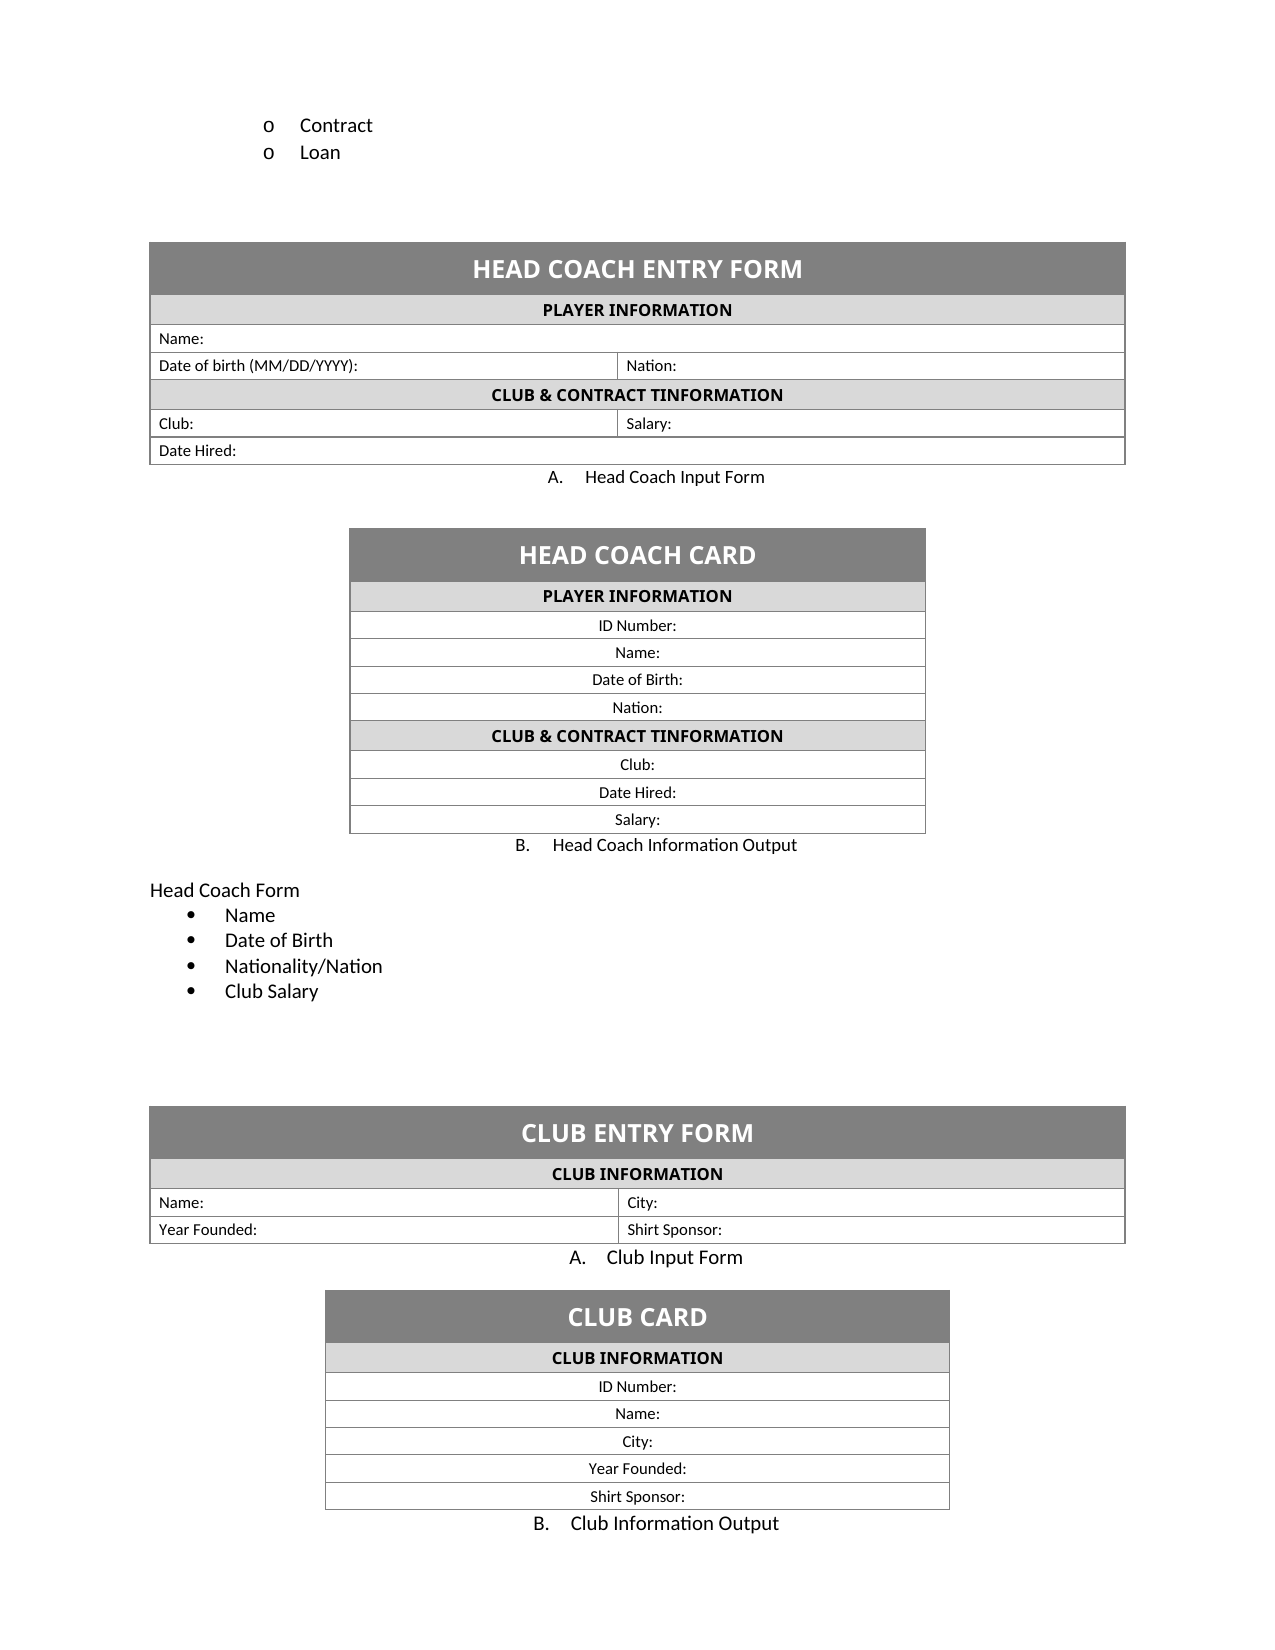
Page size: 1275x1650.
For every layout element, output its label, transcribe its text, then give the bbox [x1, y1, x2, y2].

table_cell Club & ContracT tInformation [151, 380, 1124, 409]
table_cell Nation: [351, 694, 925, 720]
list Date of Birth [187, 928, 1125, 953]
list Name [187, 902, 1125, 928]
table_cell Name: [326, 1401, 949, 1427]
list Club Information Output [187, 1510, 1125, 1536]
list Nationality/Nation [187, 953, 1125, 978]
list Club Salary [187, 978, 1125, 1004]
table_cell Name: [351, 639, 925, 666]
table_header Club Entry Form [151, 1107, 1124, 1158]
list Head Coach Information Output [187, 834, 1125, 857]
table_cell Nation: [618, 353, 1124, 379]
table_cell Club Information [326, 1343, 949, 1372]
table_cell Year Founded: [151, 1217, 618, 1243]
table_cell Date of birth (MM/DD/YYYY): [151, 353, 617, 379]
table_cell Name: [151, 1189, 618, 1216]
table_cell ID Number: [326, 1373, 949, 1399]
table_header Club Card [326, 1291, 949, 1342]
table_cell Player Information [151, 295, 1124, 324]
list Loan [262, 139, 1125, 165]
list Head Coach Input Form [187, 465, 1125, 488]
table_cell Salary: [351, 806, 925, 833]
table_cell City: [326, 1428, 949, 1454]
table_cell Date Hired: [151, 438, 1124, 464]
table_cell Shirt Sponsor: [326, 1483, 949, 1509]
table_cell Shirt Sponsor: [619, 1217, 1124, 1243]
table_cell Date of Birth: [351, 667, 925, 693]
table_header HEAD Coach Card [351, 529, 925, 581]
table_cell Player Information [351, 582, 925, 611]
table_cell Salary: [618, 410, 1124, 436]
table_cell Club & ContracT tInformation [351, 721, 925, 750]
table_cell Club: [351, 751, 925, 778]
table_cell Club Information [151, 1159, 1124, 1188]
text Head Coach Form [150, 877, 1125, 902]
table_cell Club: [151, 410, 617, 436]
list Club Input Form [187, 1244, 1125, 1269]
table_cell Date Hired: [351, 779, 925, 805]
table_cell Name: [151, 325, 1124, 352]
table_cell Year Founded: [326, 1455, 949, 1482]
list Contract [262, 112, 1125, 139]
table_cell City: [619, 1189, 1124, 1216]
table_header HEAD Coach Entry Form [151, 243, 1124, 294]
table_cell ID Number: [351, 612, 925, 638]
